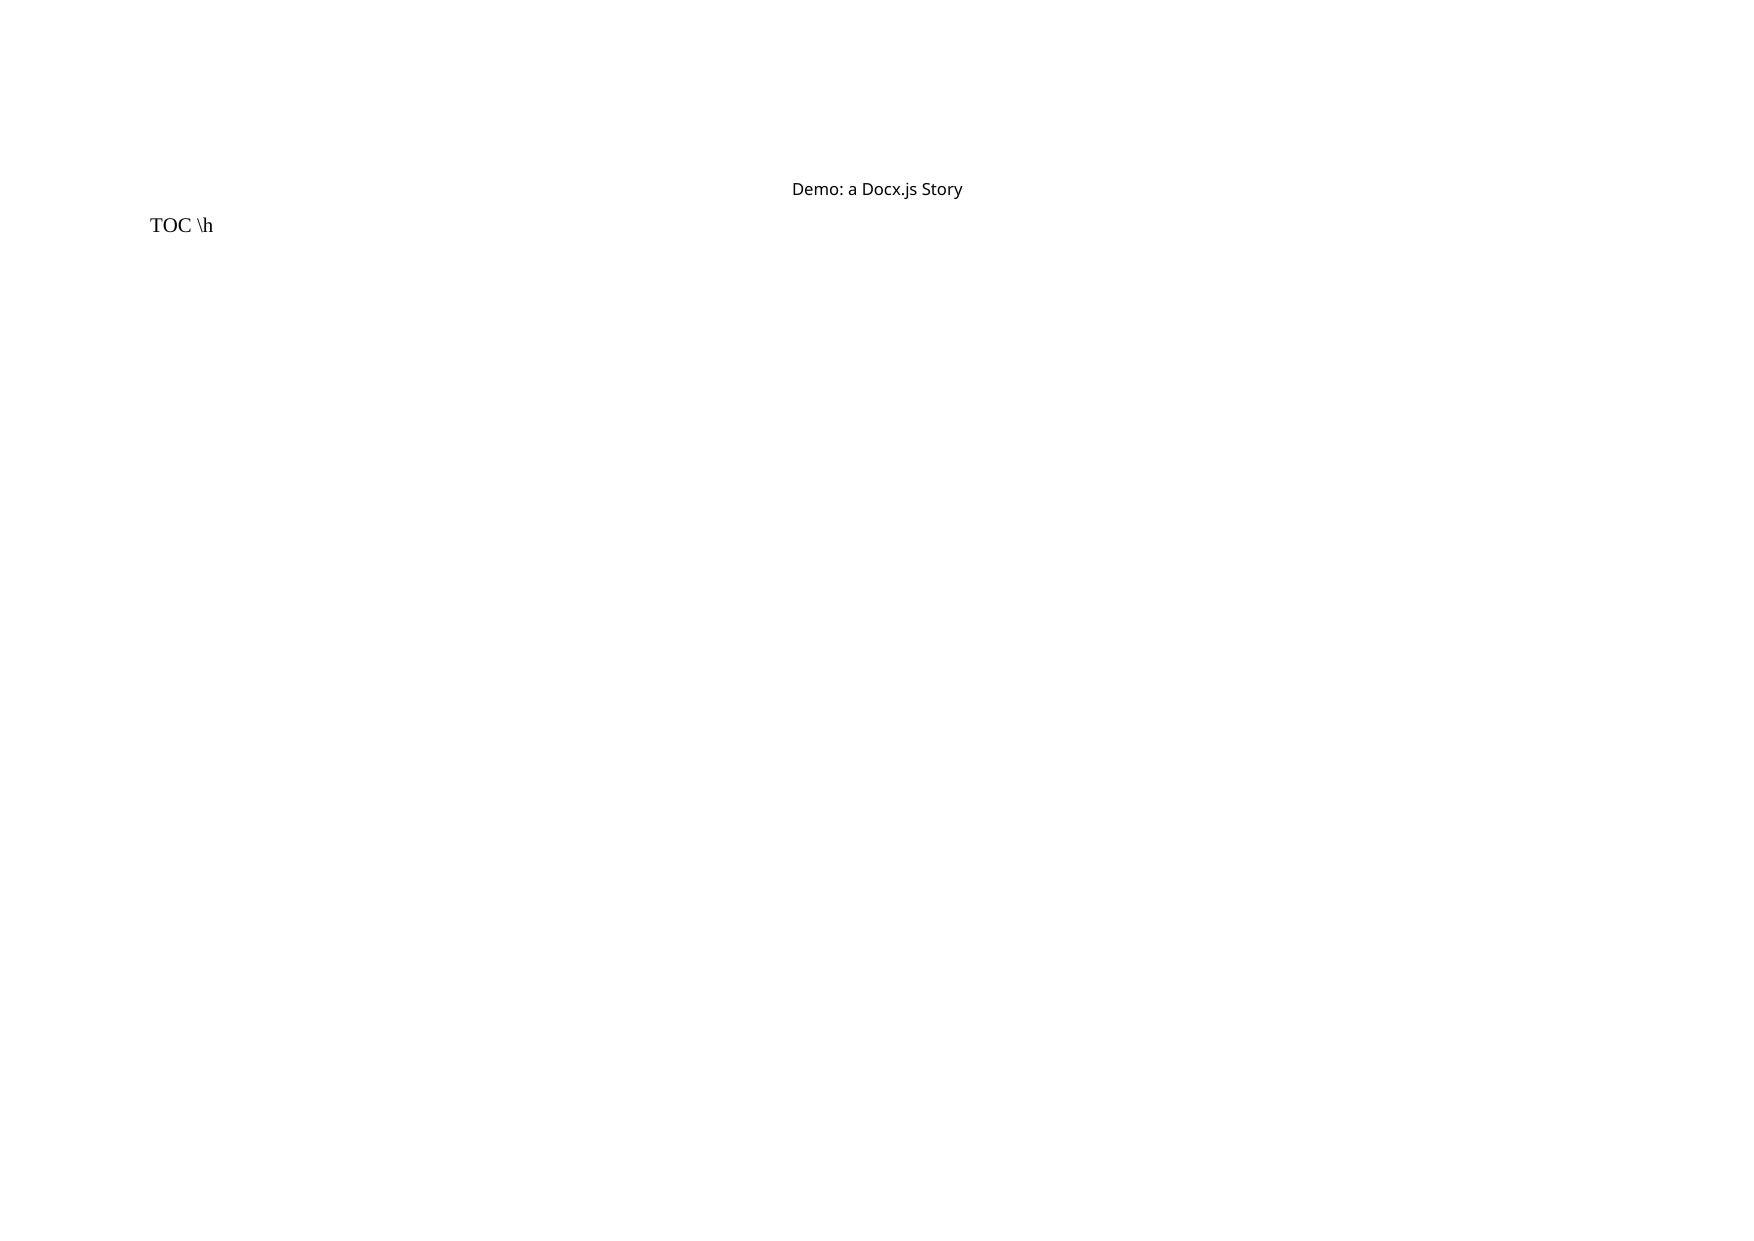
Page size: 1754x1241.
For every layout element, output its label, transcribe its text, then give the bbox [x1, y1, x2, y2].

title Demo: a Docx.js Story [150, 175, 1604, 200]
